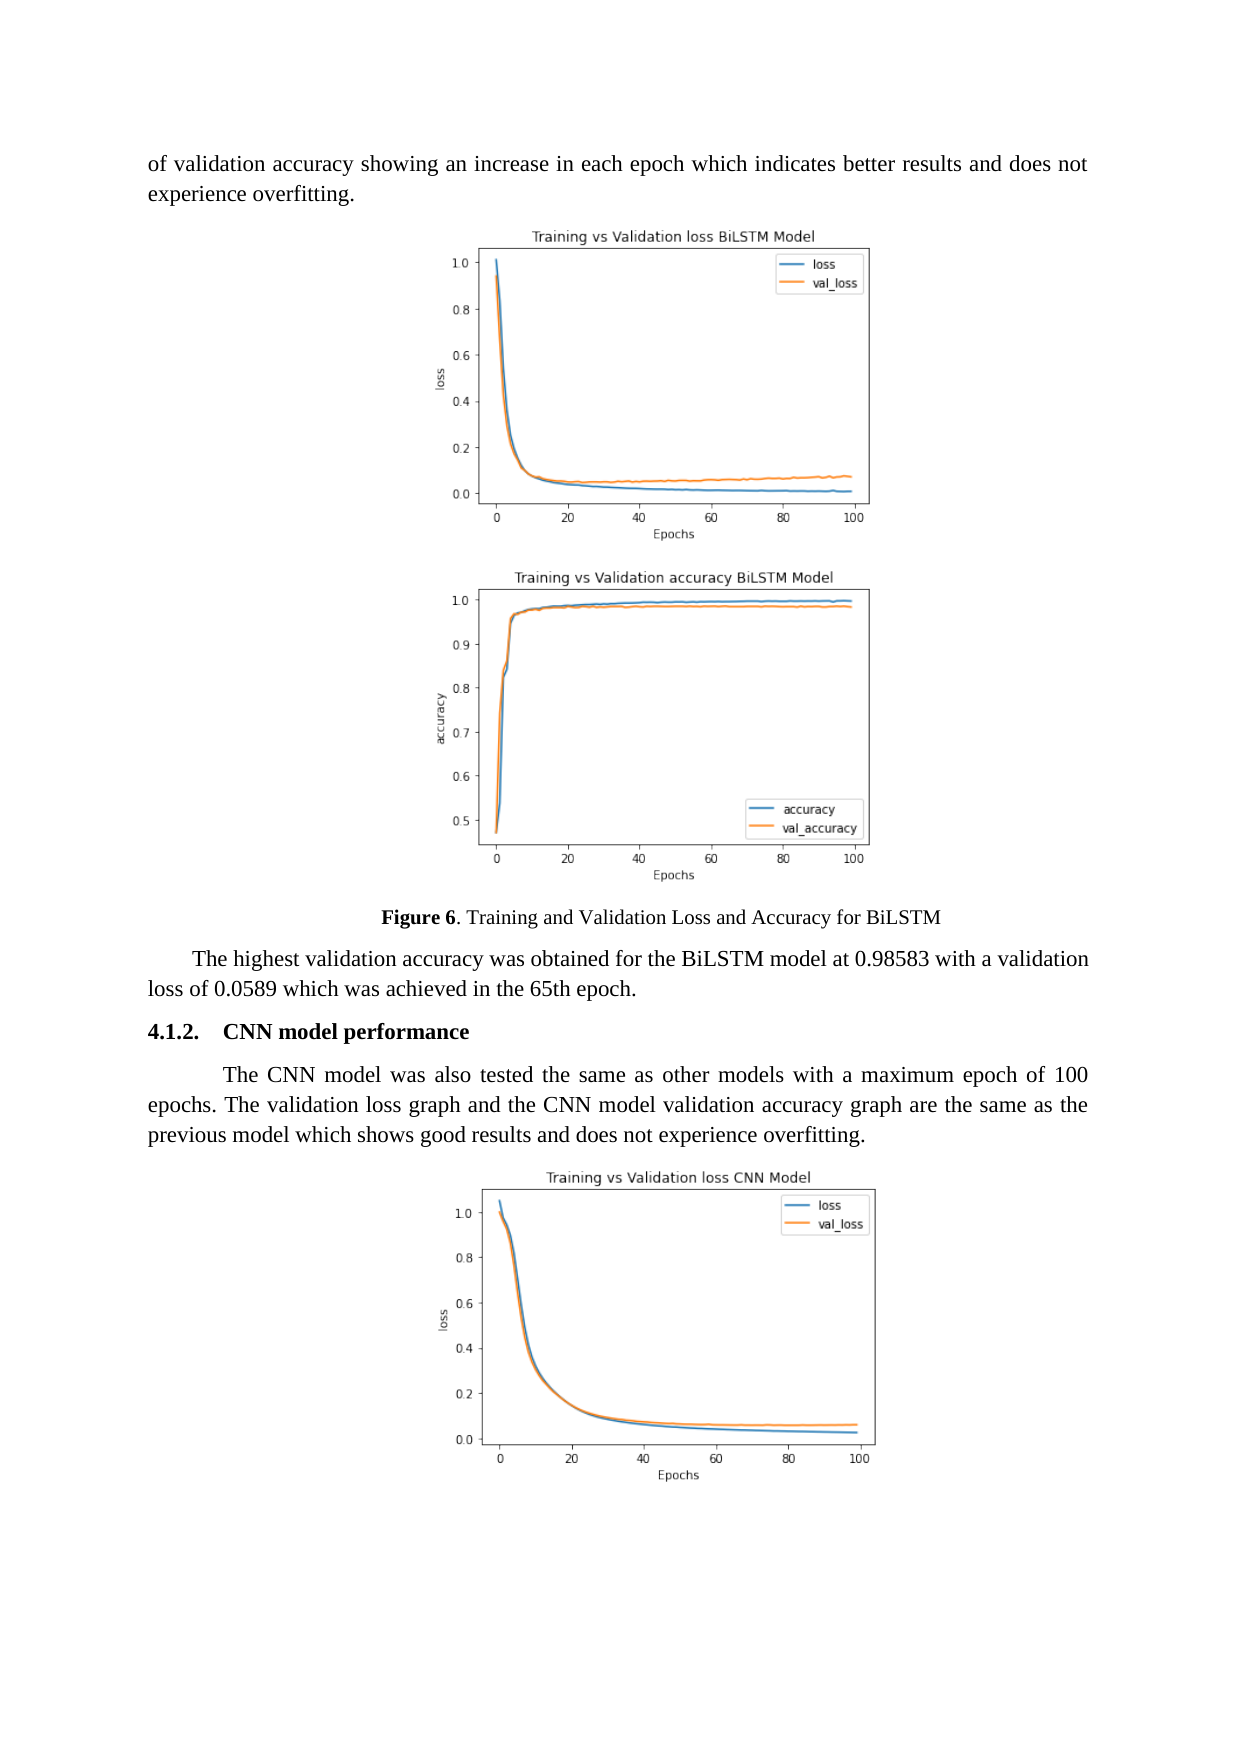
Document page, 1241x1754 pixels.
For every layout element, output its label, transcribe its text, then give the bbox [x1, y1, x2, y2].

picture [427, 564, 877, 889]
text The CNN model was also tested the same as other models with a maximum epoch of 100 epochs. The validation loss graph and the CNN model validation accuracy graph are the same as the previous model which shows good results and does not experience overfitting. [148, 1061, 1090, 1148]
text The highest validation accuracy was obtained for the BiLSTM model at 0.98583 with a validation loss of 0.0589 which was achieved in the 65th epoch. [148, 945, 1090, 1002]
text 4.1.2. CNN model performance [148, 1018, 1090, 1044]
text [148, 150, 1090, 207]
picture [427, 222, 877, 548]
picture [430, 1164, 883, 1489]
text Figure 6. Training and Validation Loss and Accuracy for BiLSTM [232, 905, 1090, 929]
